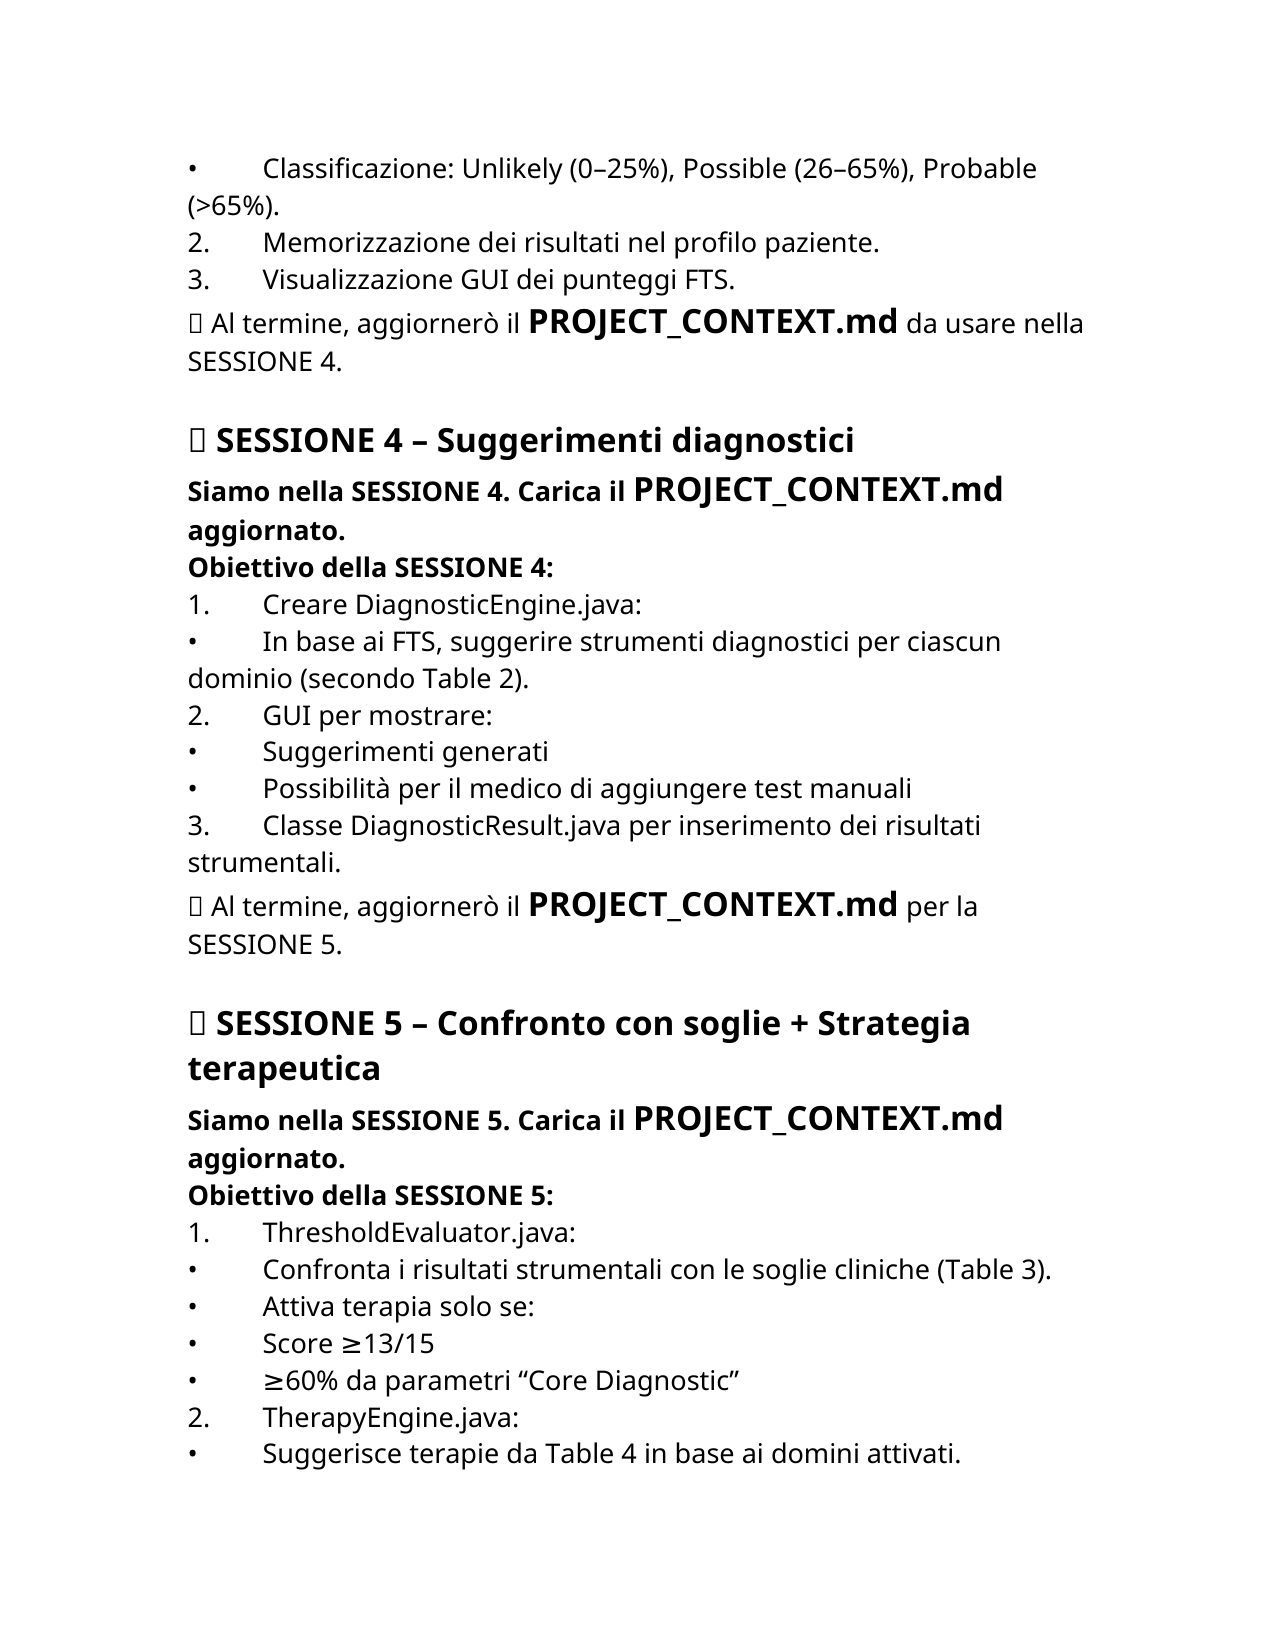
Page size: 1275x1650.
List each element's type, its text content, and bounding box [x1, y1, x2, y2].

text Siamo nella SESSIONE 5. Carica il PROJECT_CONTEXT.md aggiornato. [187, 1094, 1087, 1177]
list In base ai FTS, suggerire strumenti diagnostici per ciascun dominio (secondo Table 2). [187, 622, 1087, 696]
text Siamo nella SESSIONE 4. Carica il PROJECT_CONTEXT.md aggiornato. [187, 466, 1087, 548]
list Suggerisce terapie da Table 4 in base ai domini attivati. [187, 1435, 1087, 1472]
text ✅ SESSIONE 4 – Suggerimenti diagnostici [187, 417, 1087, 462]
list Possibilità per il medico di aggiungere test manuali [187, 770, 1087, 807]
text ✅ SESSIONE 5 – Confronto con soglie + Strategia terapeutica [187, 999, 1087, 1090]
list GUI per mostrare: [187, 696, 1087, 733]
list Visualizzazione GUI dei punteggi FTS. [187, 261, 1087, 297]
list Attiva terapia solo se: [187, 1287, 1087, 1324]
list Confronta i risultati strumentali con le soglie cliniche (Table 3). [187, 1251, 1087, 1287]
list Creare DiagnosticEngine.java: [187, 585, 1087, 622]
list TherapyEngine.java: [187, 1398, 1087, 1435]
list Classificazione: Unlikely (0–25%), Possible (26–65%), Probable (>65%). [187, 150, 1087, 224]
list Classe DiagnosticResult.java per inserimento dei risultati strumentali. [187, 807, 1087, 880]
text ✅ Al termine, aggiornerò il PROJECT_CONTEXT.md per la SESSIONE 5. [187, 880, 1087, 963]
list ≥60% da parametri “Core Diagnostic” [187, 1361, 1087, 1398]
list Score ≥13/15 [187, 1324, 1087, 1361]
list Suggerimenti generati [187, 733, 1087, 770]
list Memorizzazione dei risultati nel profilo paziente. [187, 224, 1087, 261]
text ✅ Al termine, aggiornerò il PROJECT_CONTEXT.md da usare nella SESSIONE 4. [187, 297, 1087, 380]
text Obiettivo della SESSIONE 5: [187, 1177, 1087, 1214]
list ThresholdEvaluator.java: [187, 1214, 1087, 1251]
text Obiettivo della SESSIONE 4: [187, 548, 1087, 585]
